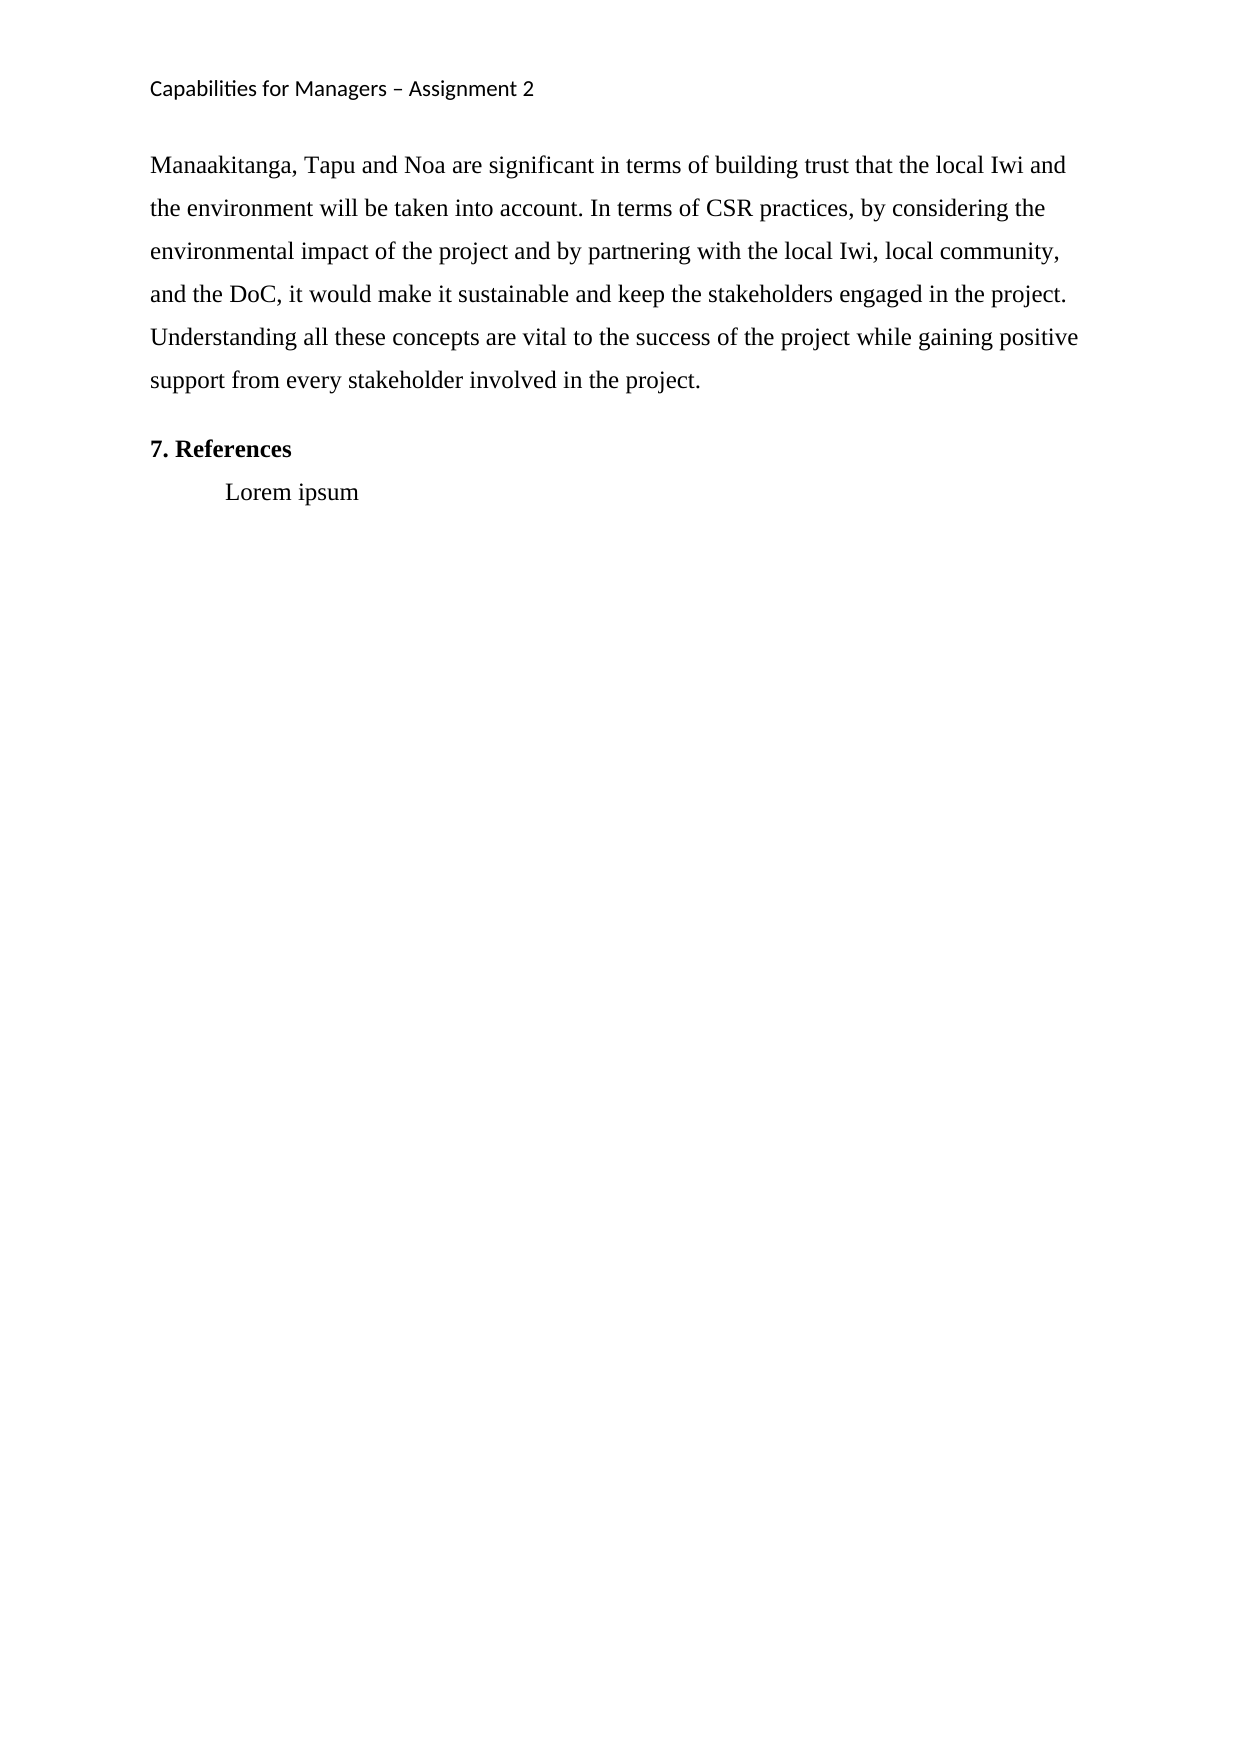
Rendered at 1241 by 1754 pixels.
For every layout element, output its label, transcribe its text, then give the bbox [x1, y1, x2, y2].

text Lorem ipsum [150, 477, 1090, 506]
subtitle 7. References [150, 434, 1090, 462]
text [150, 150, 1090, 394]
